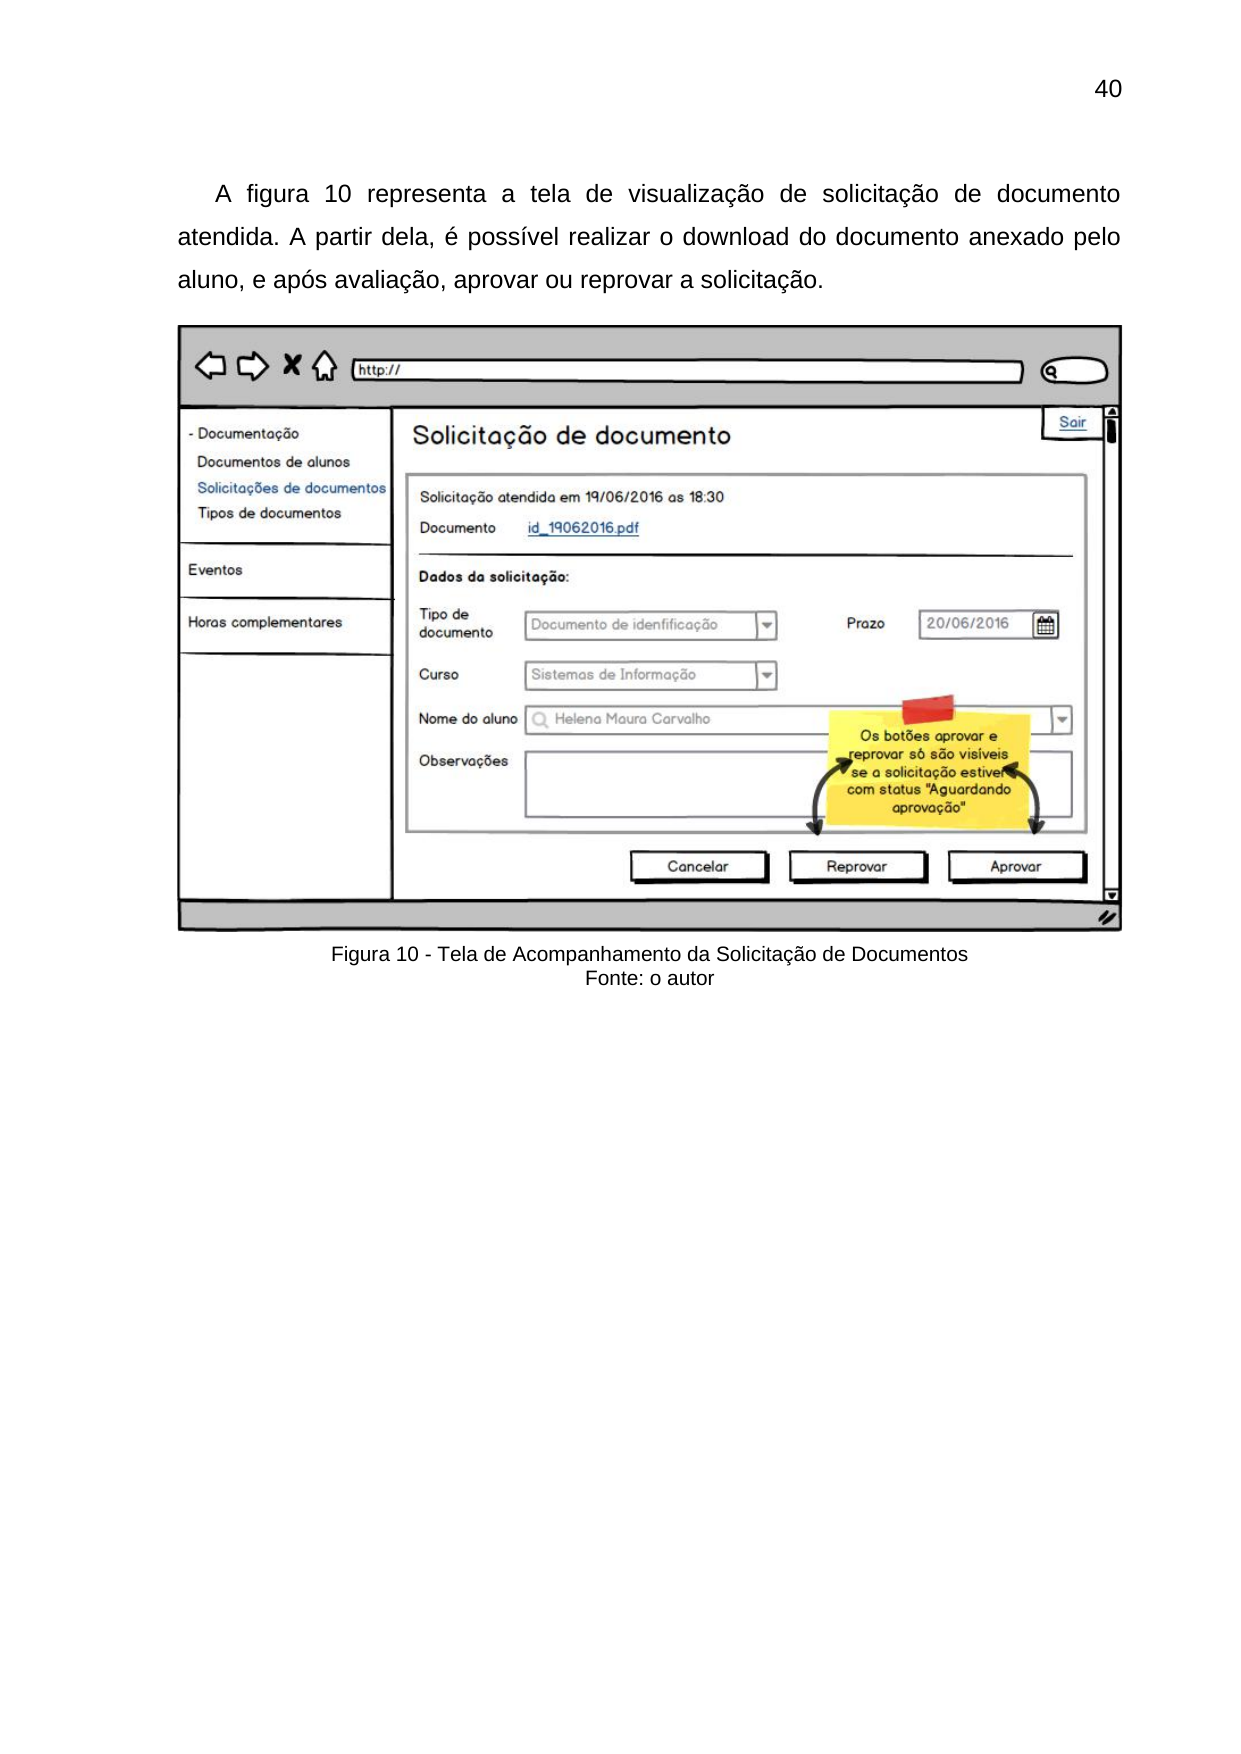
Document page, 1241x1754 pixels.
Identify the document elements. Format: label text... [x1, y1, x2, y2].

text A figura 10 representa a tela de visualização de solicitação de documento atendida. A partir dela, é possível realizar o download do documento anexado pelo aluno, e após avaliação, aprovar ou reprovar a solicitação. [177, 179, 1122, 294]
picture [177, 325, 1123, 932]
